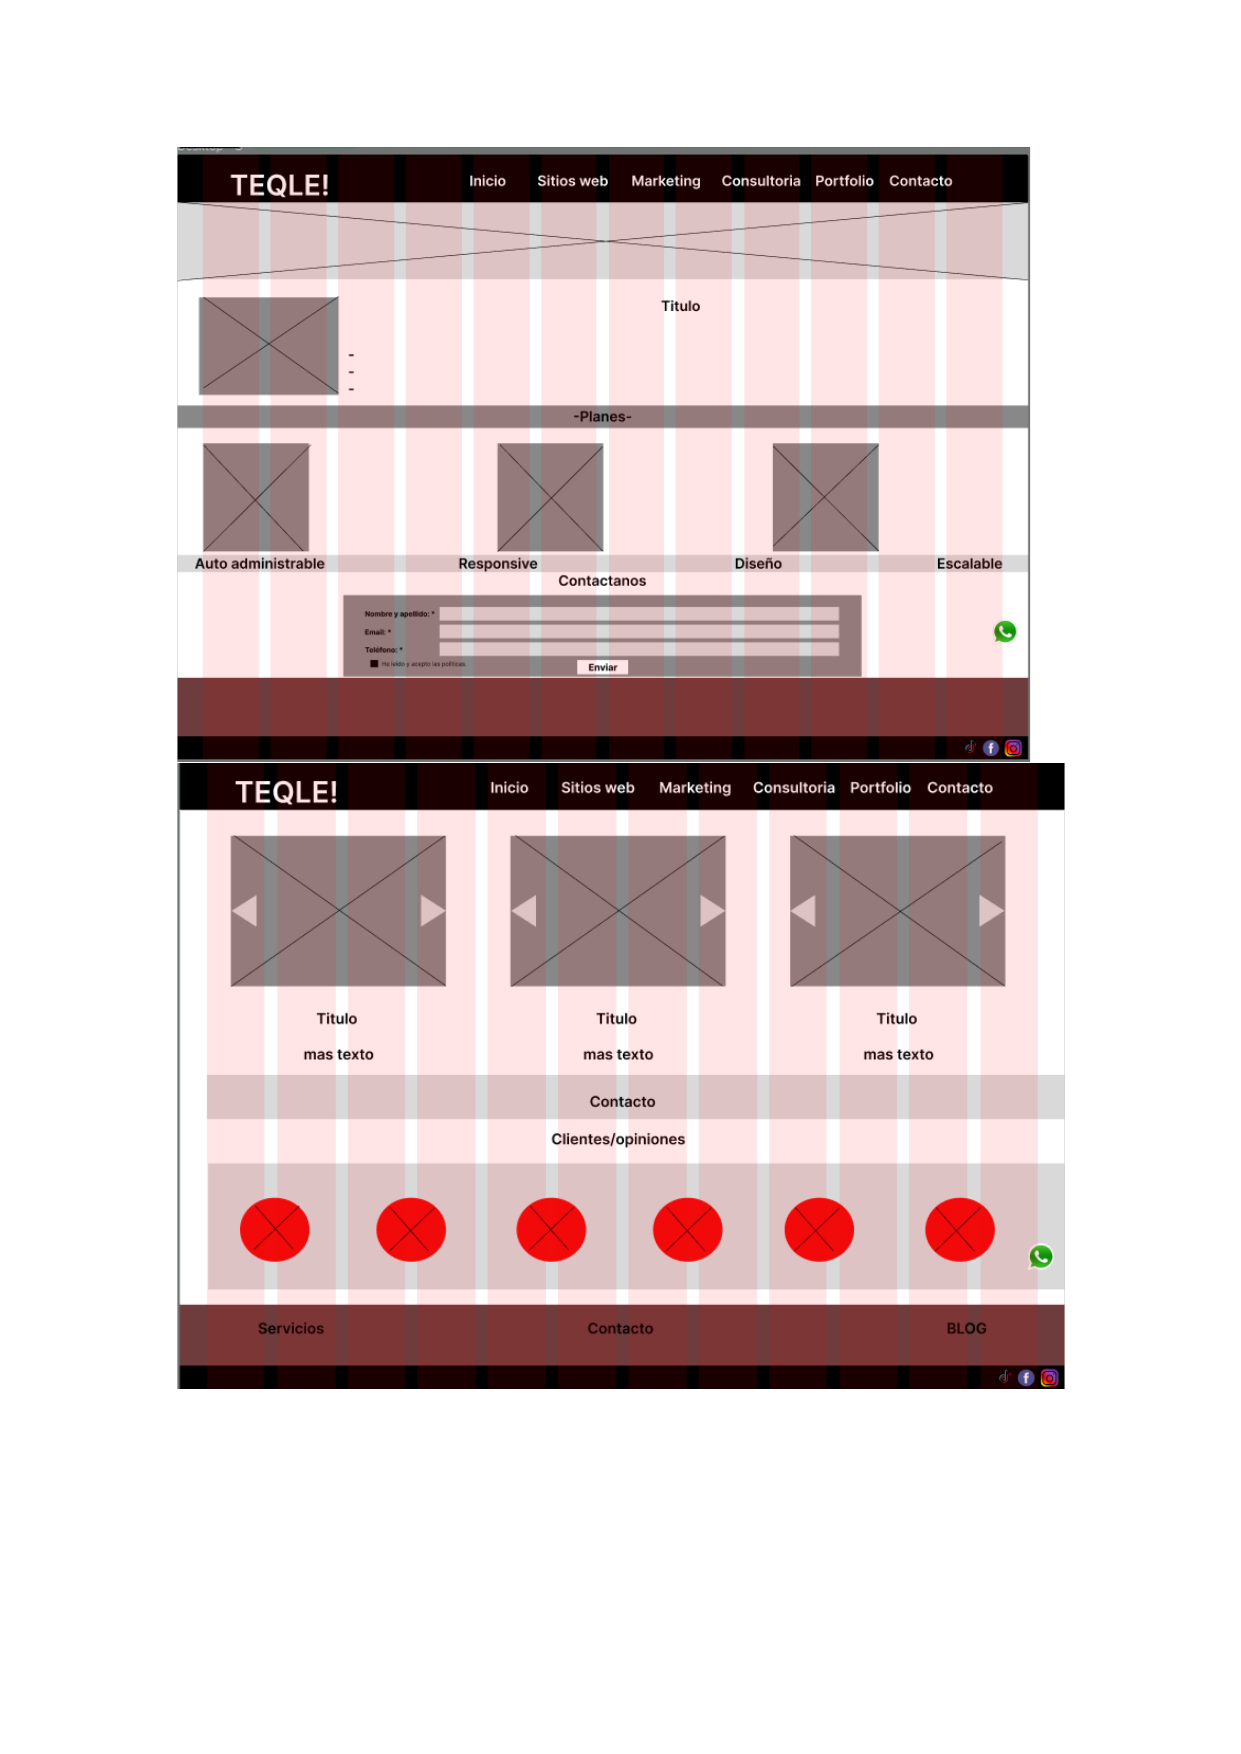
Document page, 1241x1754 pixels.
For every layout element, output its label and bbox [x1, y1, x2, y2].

picture [177, 147, 1031, 762]
picture [177, 763, 1065, 1389]
